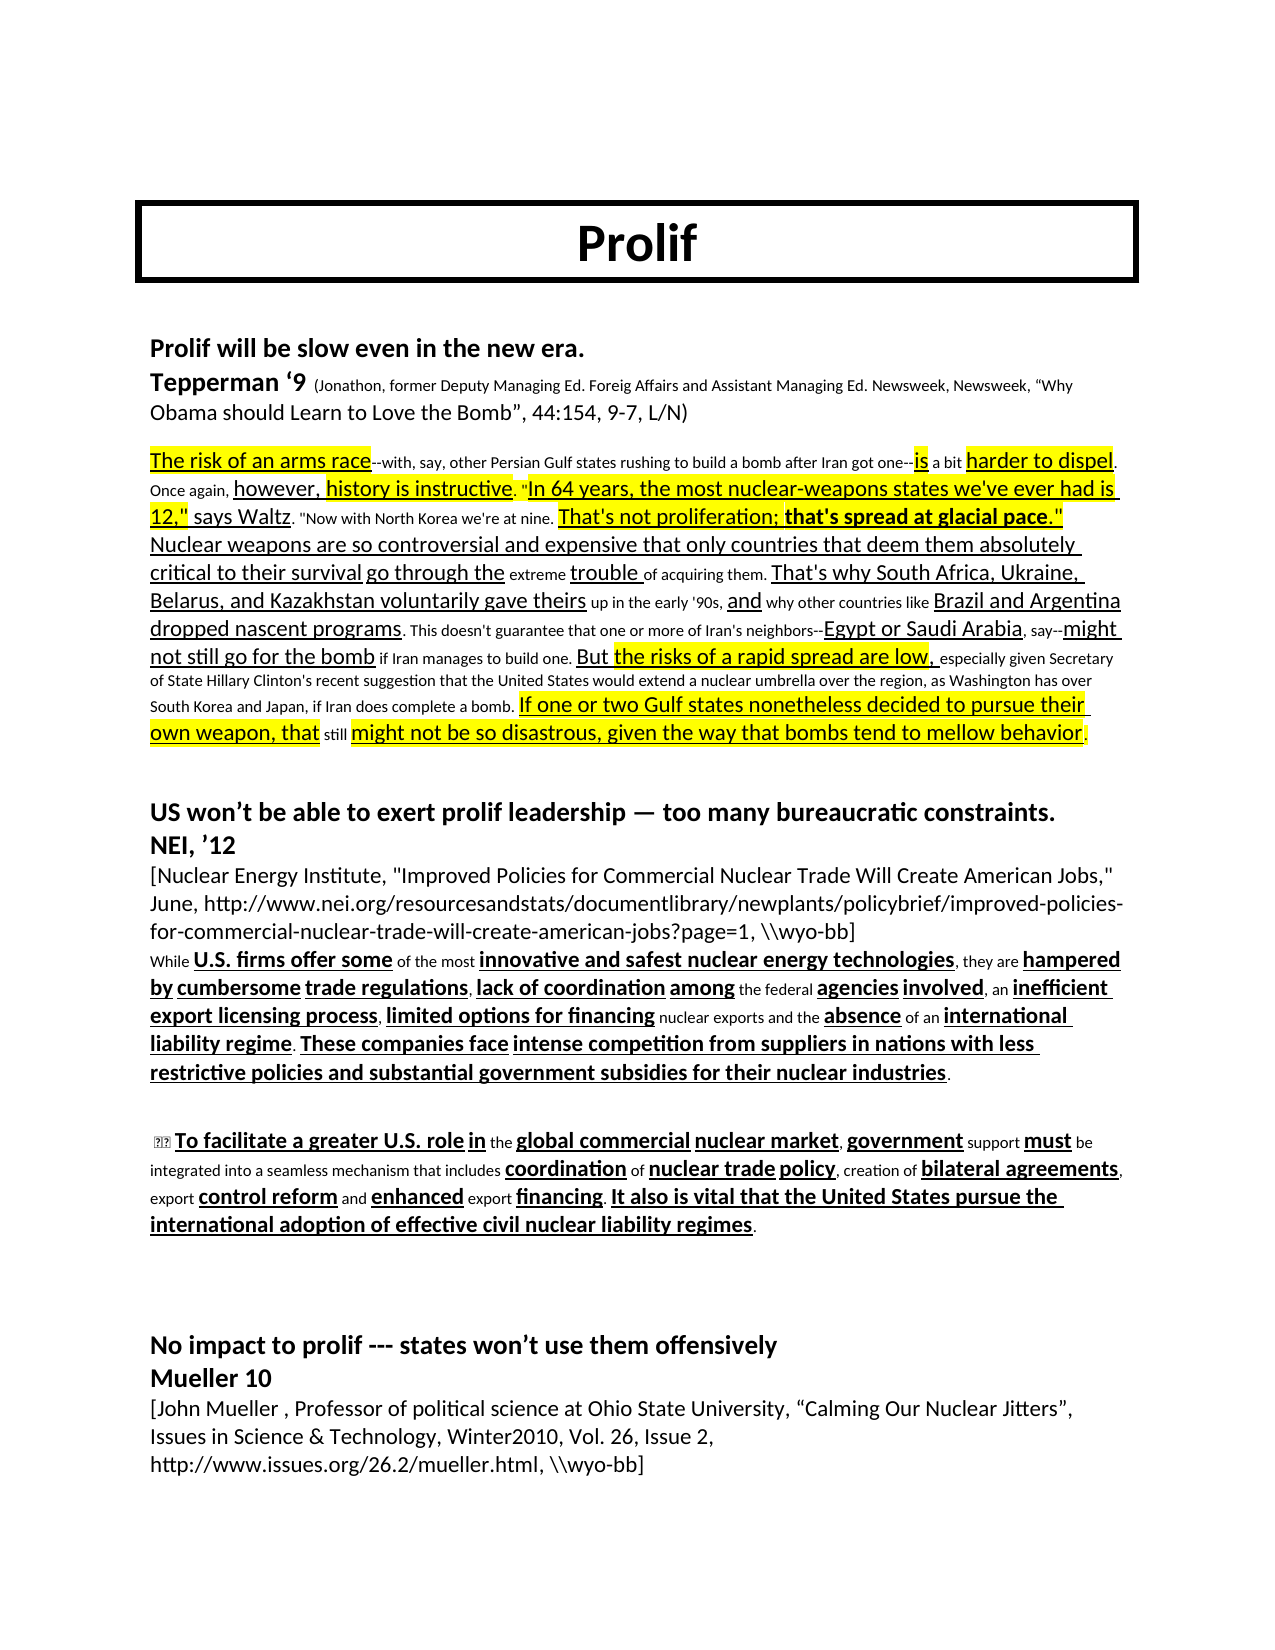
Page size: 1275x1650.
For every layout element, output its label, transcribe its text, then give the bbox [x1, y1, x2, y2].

text The risk of an arms race--with, say, other Persian Gulf states rushing to build a bomb after Iran got one--is a bit harder to dispel. Once again, however, history is instructive. "In 64 years, the most nuclear-weapons states we've ever had is 12," says Waltz. "Now with North Korea we're at nine. That's not proliferation; that's spread at glacial pace." Nuclear weapons are so controversial and expensive that only countries that deem them absolutely critical to their survival go through the extreme trouble of acquiring them. That's why South Africa, Ukraine, Belarus, and Kazakhstan voluntarily gave theirs up in the early '90s, and why other countries like Brazil and Argentina dropped nascent programs. This doesn't guarantee that one or more of Iran's neighbors--Egypt or Saudi Arabia, say--might not still go for the bomb if Iran manages to build one. But the risks of a rapid spread are low, especially given Secretary of State Hillary Clinton's recent suggestion that the United States would extend a nuclear umbrella over the region, as Washington has over South Korea and Japan, if Iran does complete a bomb. If one or two Gulf states nonetheless decided to pursue their own weapon, that still might not be so disastrous, given the way that bombs tend to mellow behavior. [150, 446, 1125, 747]
text Tepperman ‘9 (Jonathon, former Deputy Managing Ed. Foreig Affairs and Assistant Managing Ed. Newsweek, Newsweek, “Why Obama should Learn to Love the Bomb”, 44:154, 9-7, L/N) [150, 365, 1125, 426]
text  To facilitate a greater U.S. role in the global commercial nuclear market, government support must be integrated into a seamless mechanism that includes coordination of nuclear trade policy, creation of bilateral agreements, export control reform and enhanced export financing. It also is vital that the United States pursue the international adoption of effective civil nuclear liability regimes. [150, 1126, 1125, 1238]
text NEI, ’12 [150, 828, 1125, 861]
text Mueller 10 [150, 1361, 1125, 1394]
text [Nuclear Energy Institute, "Improved Policies for Commercial Nuclear Trade Will Create American Jobs," June, http://www.nei.org/resourcesandstats/documentlibrary/newplants/policybrief/improved-policies-for-commercial-nuclear-trade-will-create-american-jobs?page=1, \\wyo-bb] [150, 861, 1125, 946]
text While U.S. firms offer some of the most innovative and safest nuclear energy technologies, they are hampered by cumbersome trade regulations, lack of coordination among the federal agencies involved, an inefficient export licensing process, limited options for financing nuclear exports and the absence of an international liability regime. These companies face intense competition from suppliers in nations with less restrictive policies and substantial government subsidies for their nuclear industries. [150, 946, 1125, 1086]
subtitle Prolif [142, 206, 1133, 277]
subtitle Prolif will be slow even in the new era. [150, 332, 1125, 365]
subtitle No impact to prolif --- states won’t use them offensively [150, 1328, 1125, 1361]
subtitle US won’t be able to exert prolif leadership — too many bureaucratic constraints. [150, 795, 1125, 828]
text [John Mueller , Professor of political science at Ohio State University, “Calming Our Nuclear Jitters”, Issues in Science & Technology, Winter2010, Vol. 26, Issue 2, http://www.issues.org/26.2/mueller.html, \\wyo-bb] [150, 1394, 1125, 1478]
